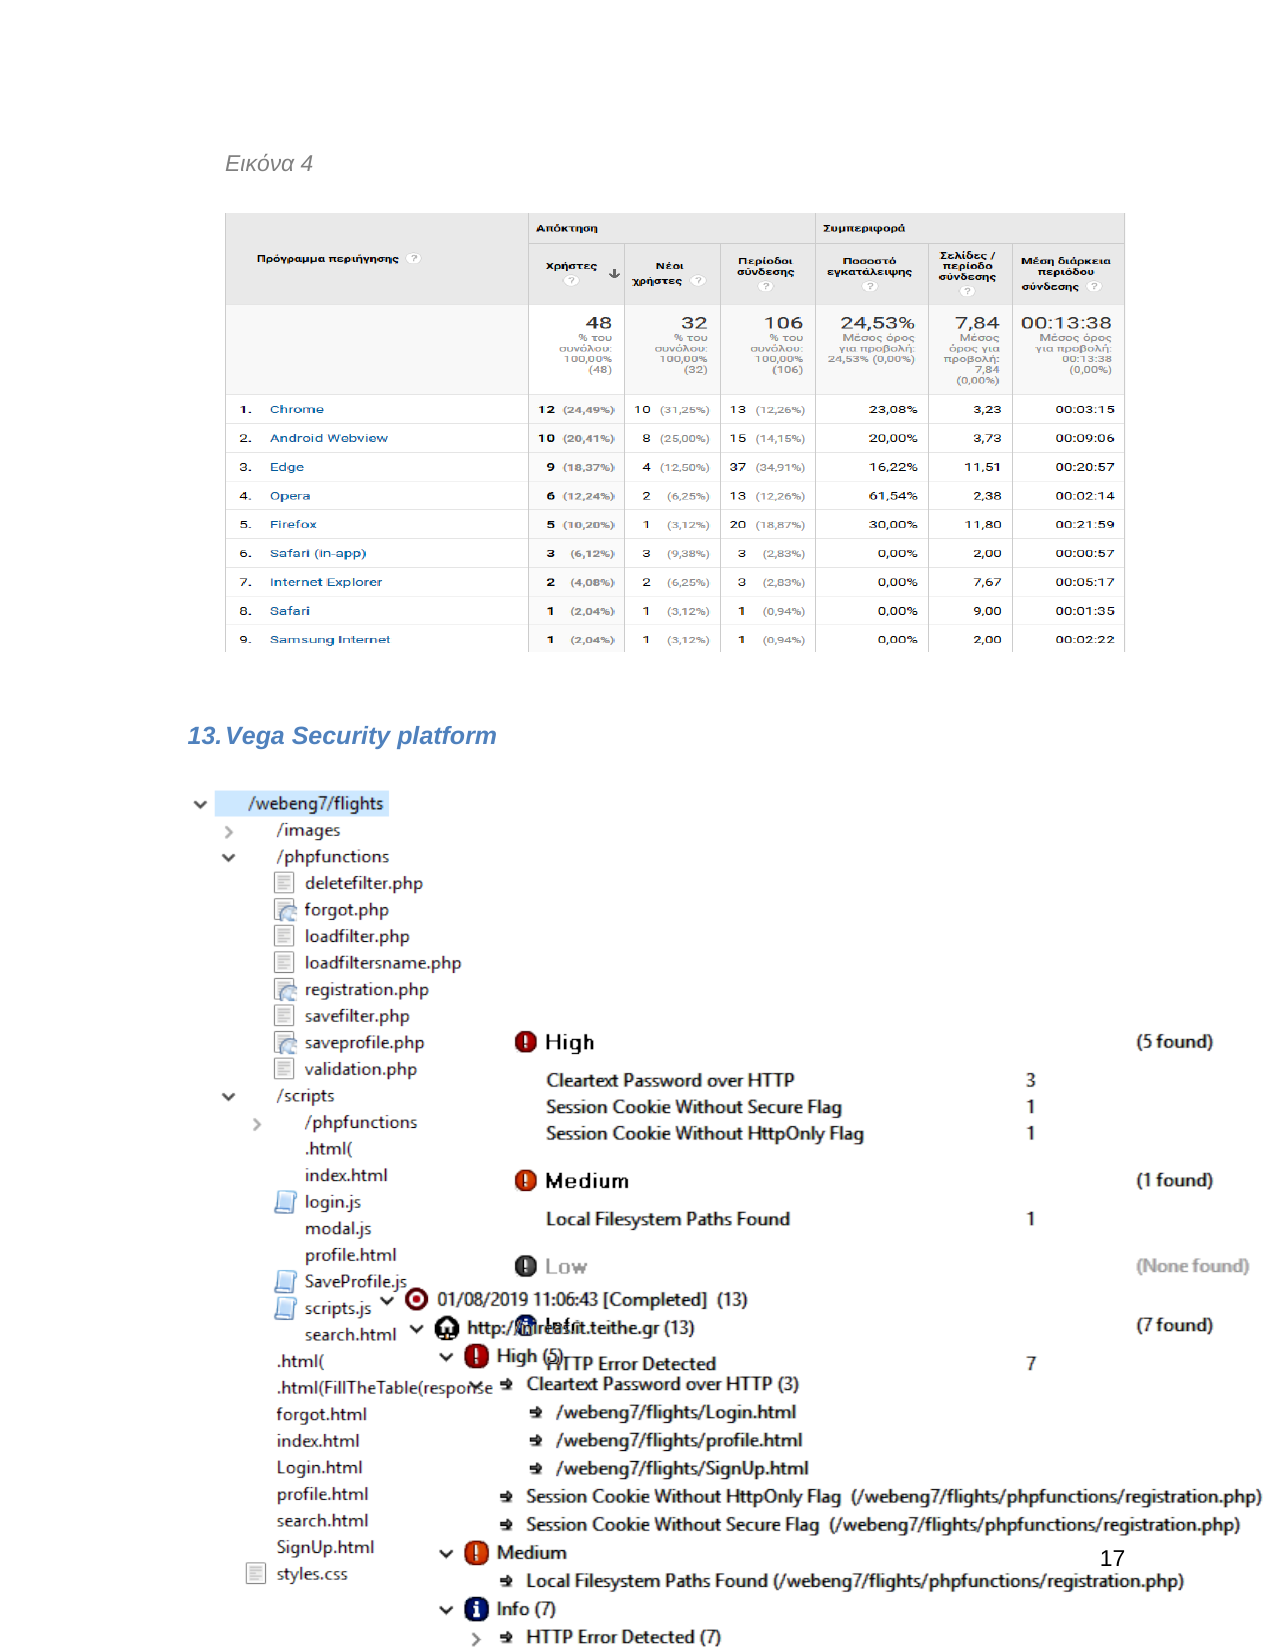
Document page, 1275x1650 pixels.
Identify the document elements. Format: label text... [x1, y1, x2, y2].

list Vega Security platform [187, 721, 1125, 750]
picture [191, 789, 1275, 1650]
text Εικόνα 4 [225, 150, 1125, 176]
picture [225, 213, 1125, 652]
